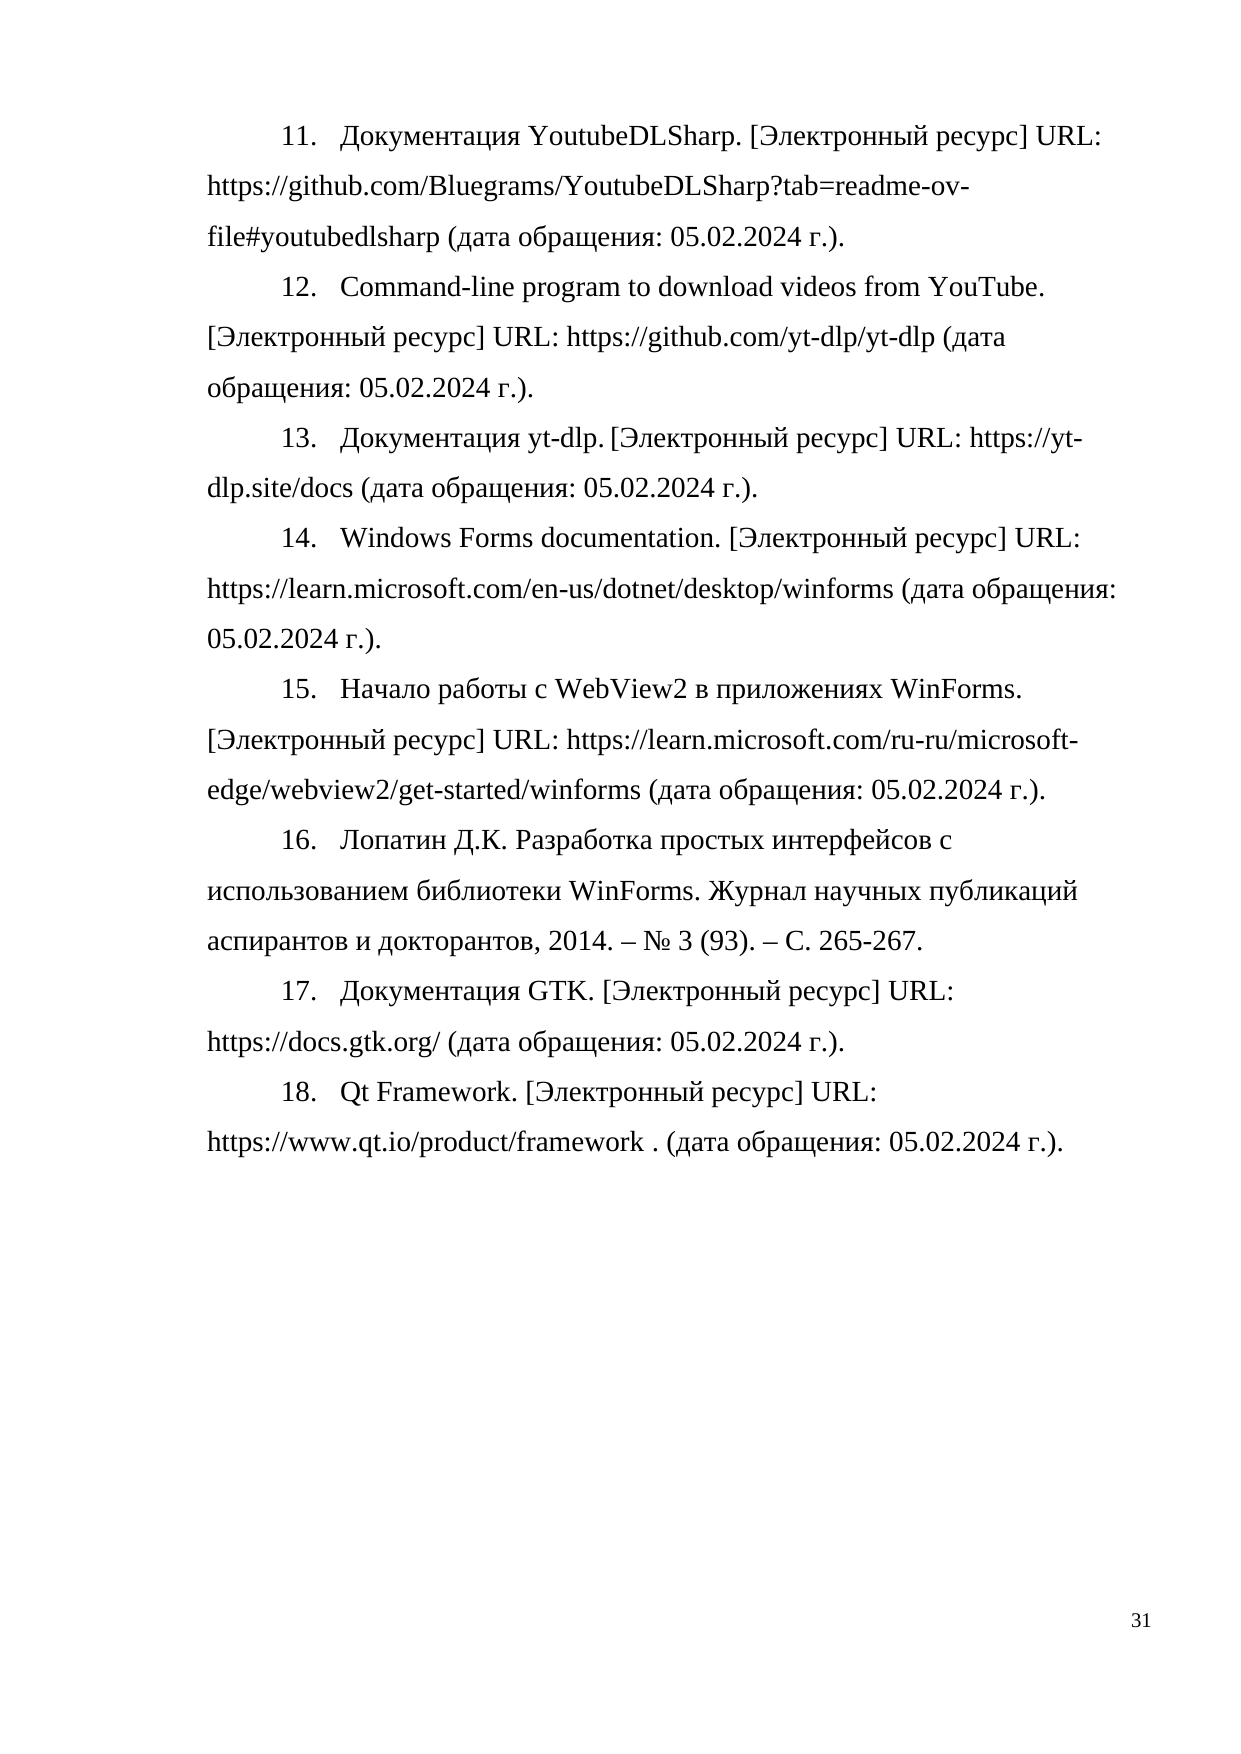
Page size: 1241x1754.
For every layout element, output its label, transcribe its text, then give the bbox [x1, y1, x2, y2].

list Qt Framework. [Электронный ресурс] URL: https://www.qt.io/product/framework . (дата обращения: 05.02.2024 г.). [207, 1074, 1152, 1158]
list Документация GTK. [Электронный ресурс] URL: https://docs.gtk.org/ (дата обращения: 05.02.2024 г.). [207, 973, 1152, 1057]
list Начало работы с WebView2 в приложениях WinForms. [Электронный ресурс] URL: https://learn.microsoft.com/ru-ru/microsoft-edge/webview2/get-started/winforms (дата обращения: 05.02.2024 г.). [207, 672, 1152, 806]
list Windows Forms documentation. [Электронный ресурс] URL: https://learn.microsoft.com/en-us/dotnet/desktop/winforms (дата обращения: 05.02.2024 г.). [207, 521, 1152, 655]
list Документация YoutubeDLSharp. [Электронный ресурс] URL: https://github.com/Bluegrams/YoutubeDLSharp?tab=readme-ov-file#youtubedlsharp (дата обращения: 05.02.2024 г.). [207, 118, 1152, 252]
list Command-line program to download videos from YouTube. [Электронный ресурс] URL: https://github.com/yt-dlp/yt-dlp (дата обращения: 05.02.2024 г.). [207, 269, 1152, 403]
list Лопатин Д.К. Разработка простых интерфейсов с использованием библиотеки WinForms. Журнал научных публикаций аспирантов и докторантов, 2014. – № 3 (93). – С. 265-267. [207, 822, 1152, 957]
list Документация yt-dlp. [Электронный ресурс] URL: https://yt-dlp.site/docs (дата обращения: 05.02.2024 г.). [207, 420, 1152, 504]
